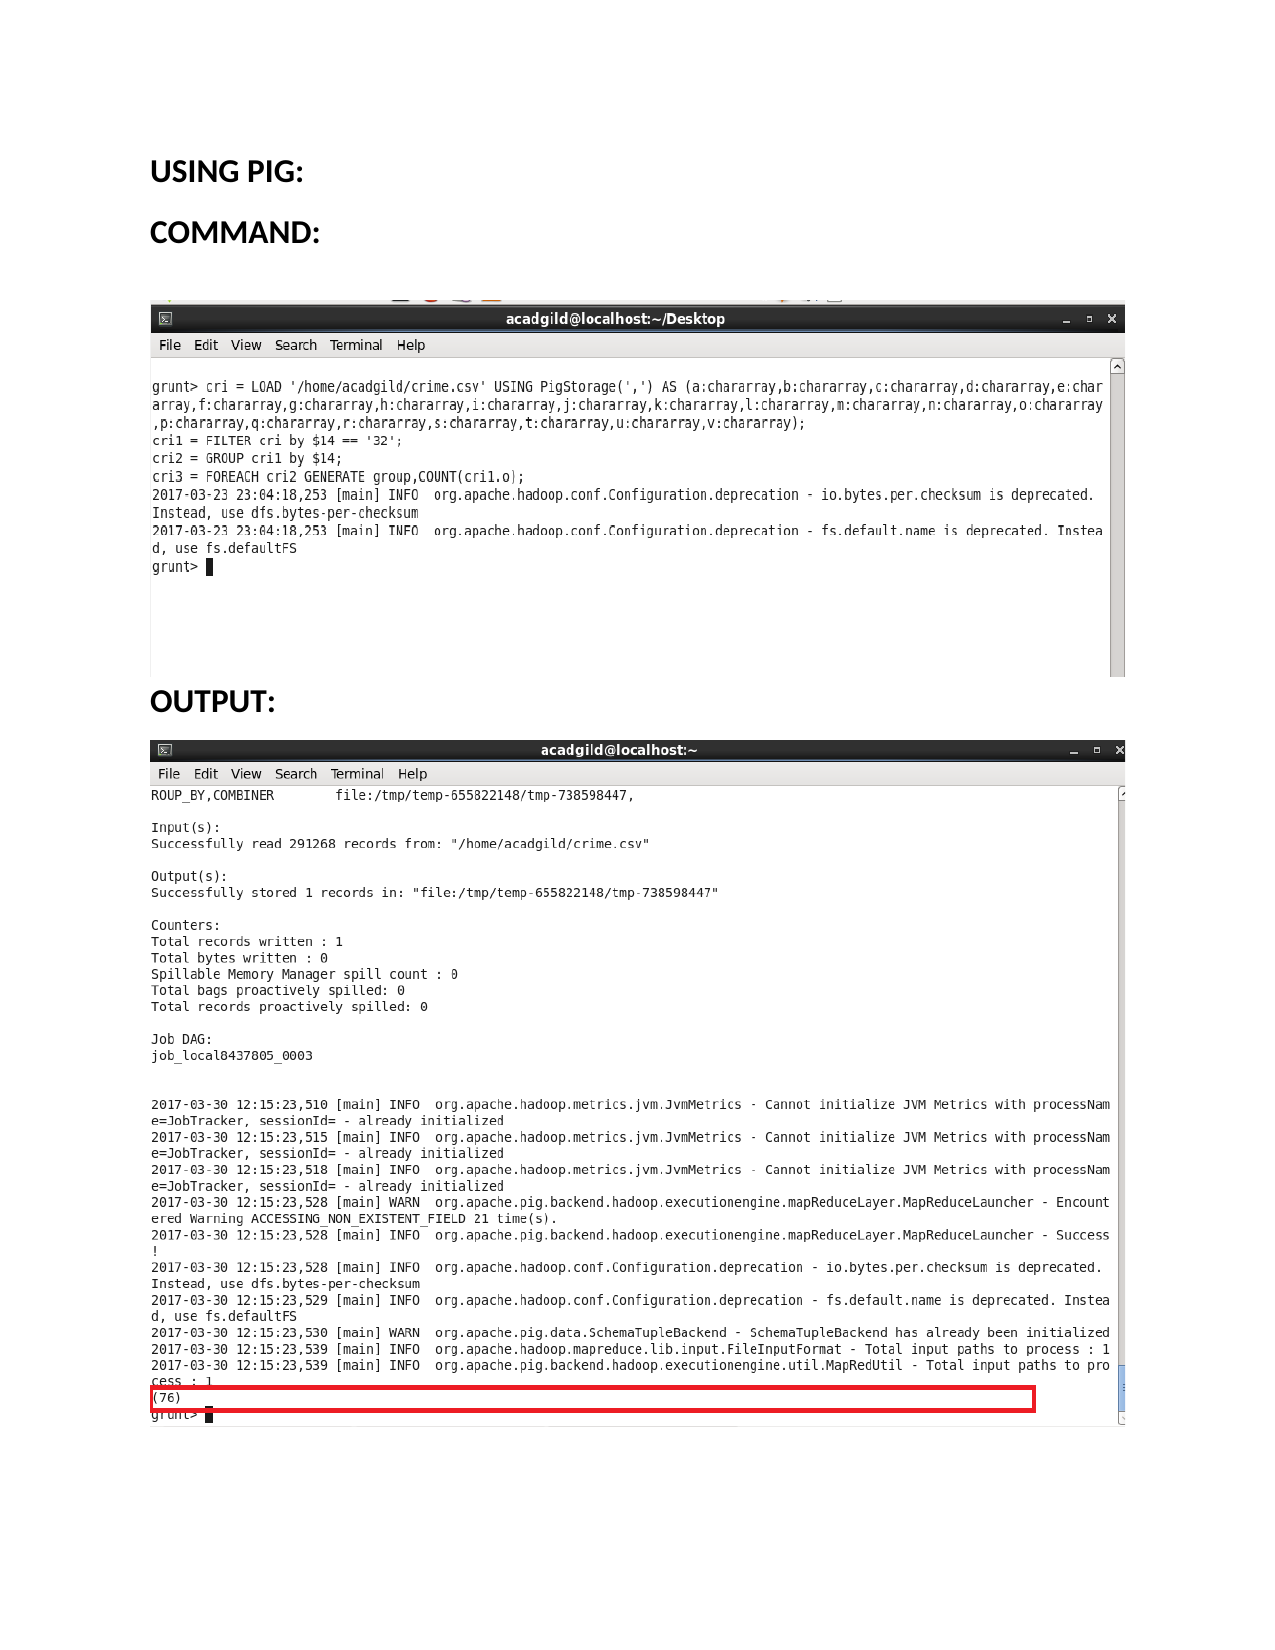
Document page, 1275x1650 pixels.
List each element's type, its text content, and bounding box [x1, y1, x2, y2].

picture [150, 300, 1125, 677]
text OUTPUT: [150, 677, 1125, 721]
text USING PIG: [150, 150, 1125, 191]
text COMMAND: [150, 211, 1125, 282]
picture [150, 740, 1125, 1427]
